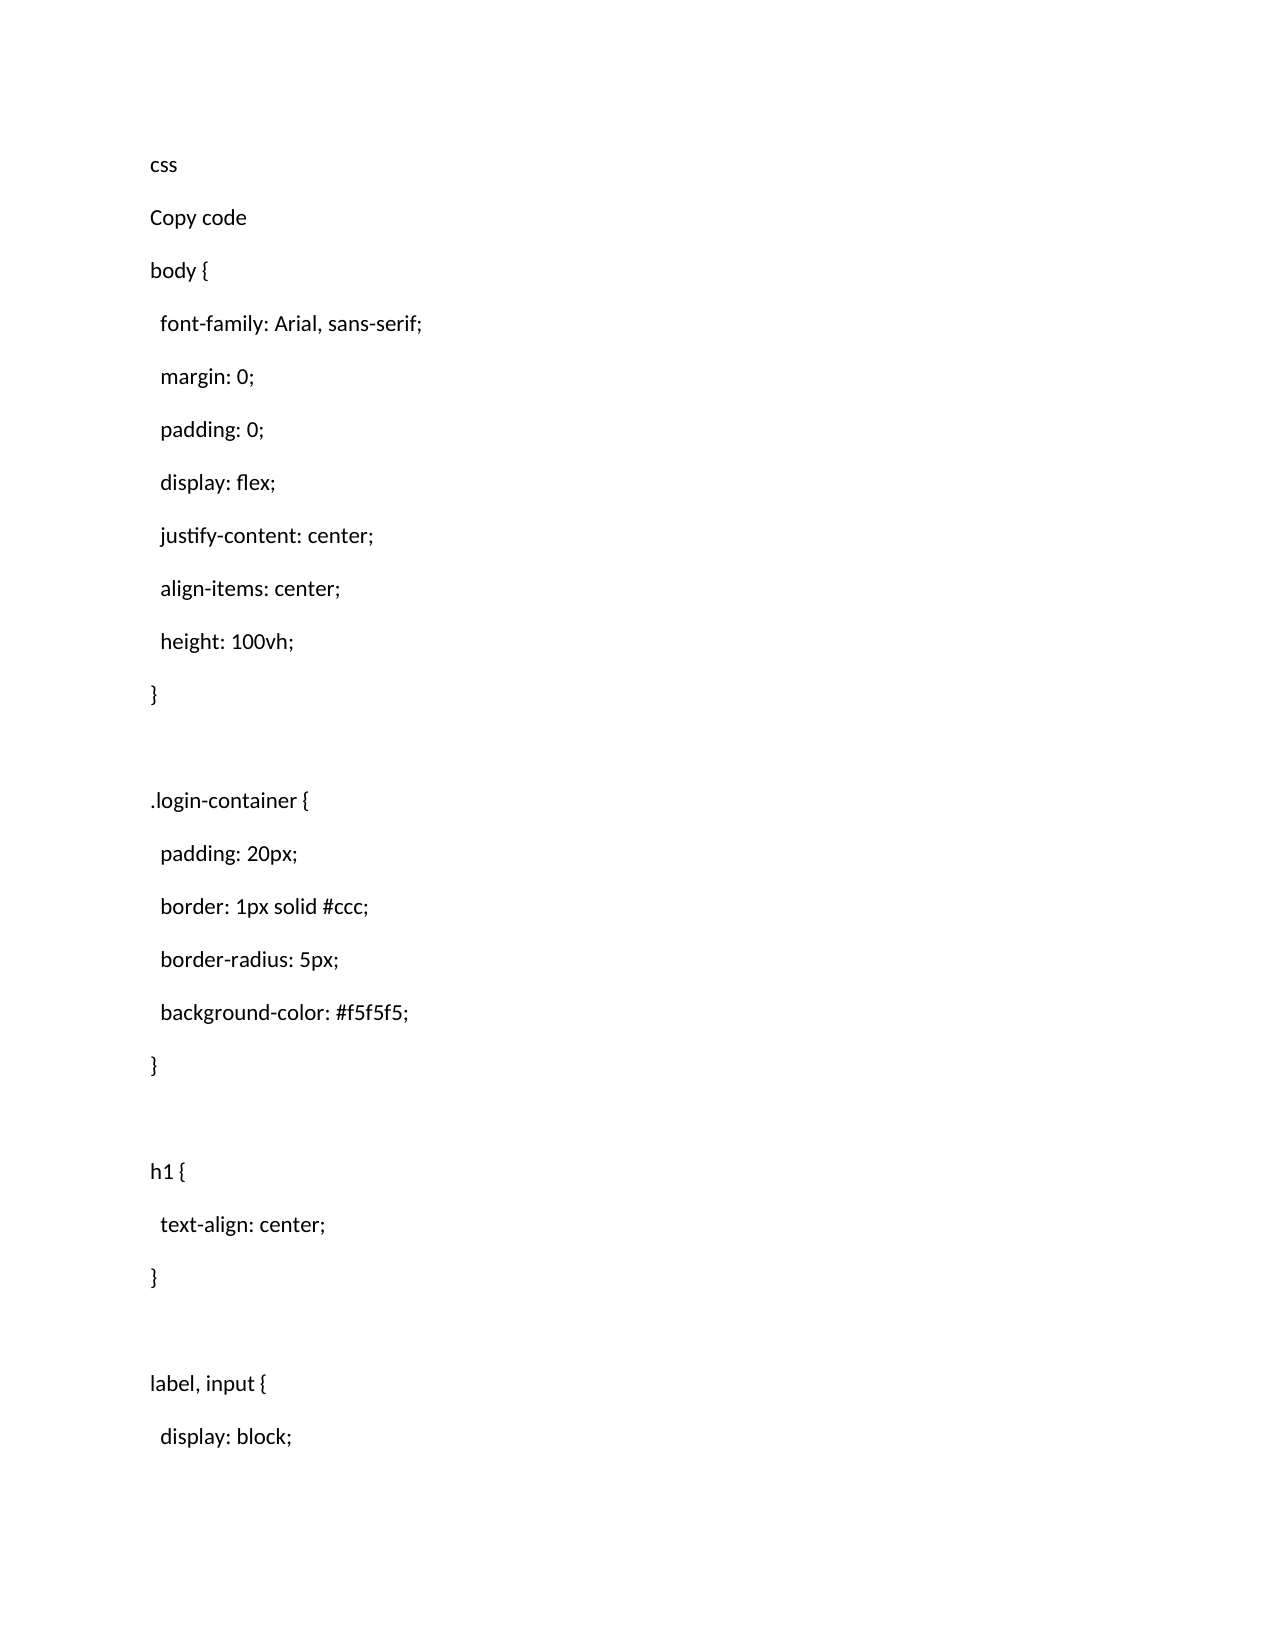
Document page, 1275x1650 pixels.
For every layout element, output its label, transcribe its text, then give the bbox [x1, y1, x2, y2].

text display: flex; [150, 468, 1125, 496]
text padding: 0; [150, 415, 1125, 443]
text } [150, 680, 1125, 708]
text height: 100vh; [150, 627, 1125, 655]
text border: 1px solid #ccc; [150, 892, 1125, 920]
text border-radius: 5px; [150, 945, 1125, 973]
text body { [150, 256, 1125, 284]
text background-color: #f5f5f5; [150, 998, 1125, 1026]
text .login-container { [150, 786, 1125, 814]
text css [150, 150, 1125, 178]
text h1 { [150, 1157, 1125, 1185]
text padding: 20px; [150, 839, 1125, 867]
text Copy code [150, 203, 1125, 231]
text margin: 0; [150, 362, 1125, 390]
text display: block; [150, 1422, 1125, 1451]
text font-family: Arial, sans-serif; [150, 309, 1125, 337]
text justify-content: center; [150, 521, 1125, 549]
text } [150, 1051, 1125, 1079]
text text-align: center; [150, 1210, 1125, 1238]
text align-items: center; [150, 574, 1125, 602]
text label, input { [150, 1369, 1125, 1397]
text } [150, 1263, 1125, 1291]
